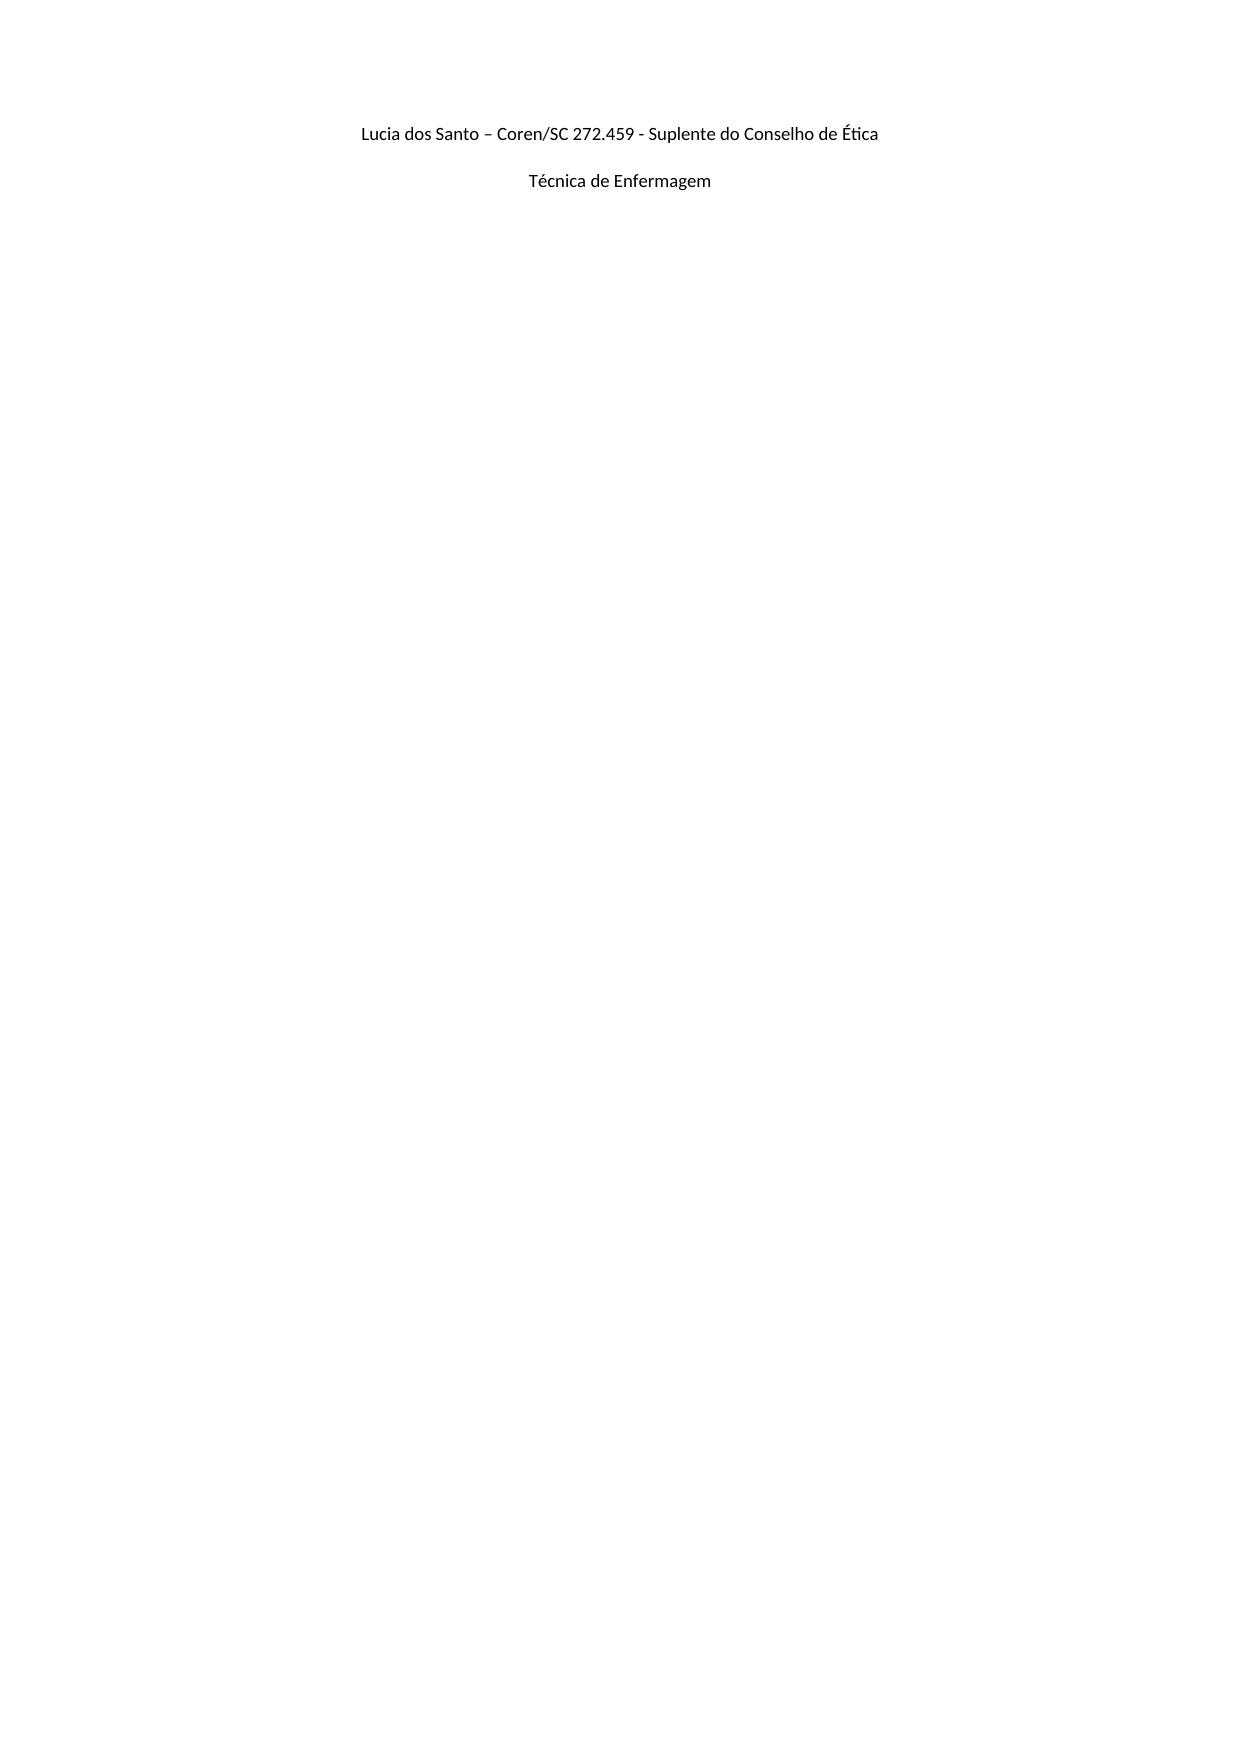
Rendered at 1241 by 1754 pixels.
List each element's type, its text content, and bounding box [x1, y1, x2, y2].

text Técnica de Enfermagem [75, 169, 1165, 192]
text Lucia dos Santo – Coren/SC 272.459 - Suplente do Conselho de Ética [75, 122, 1165, 145]
